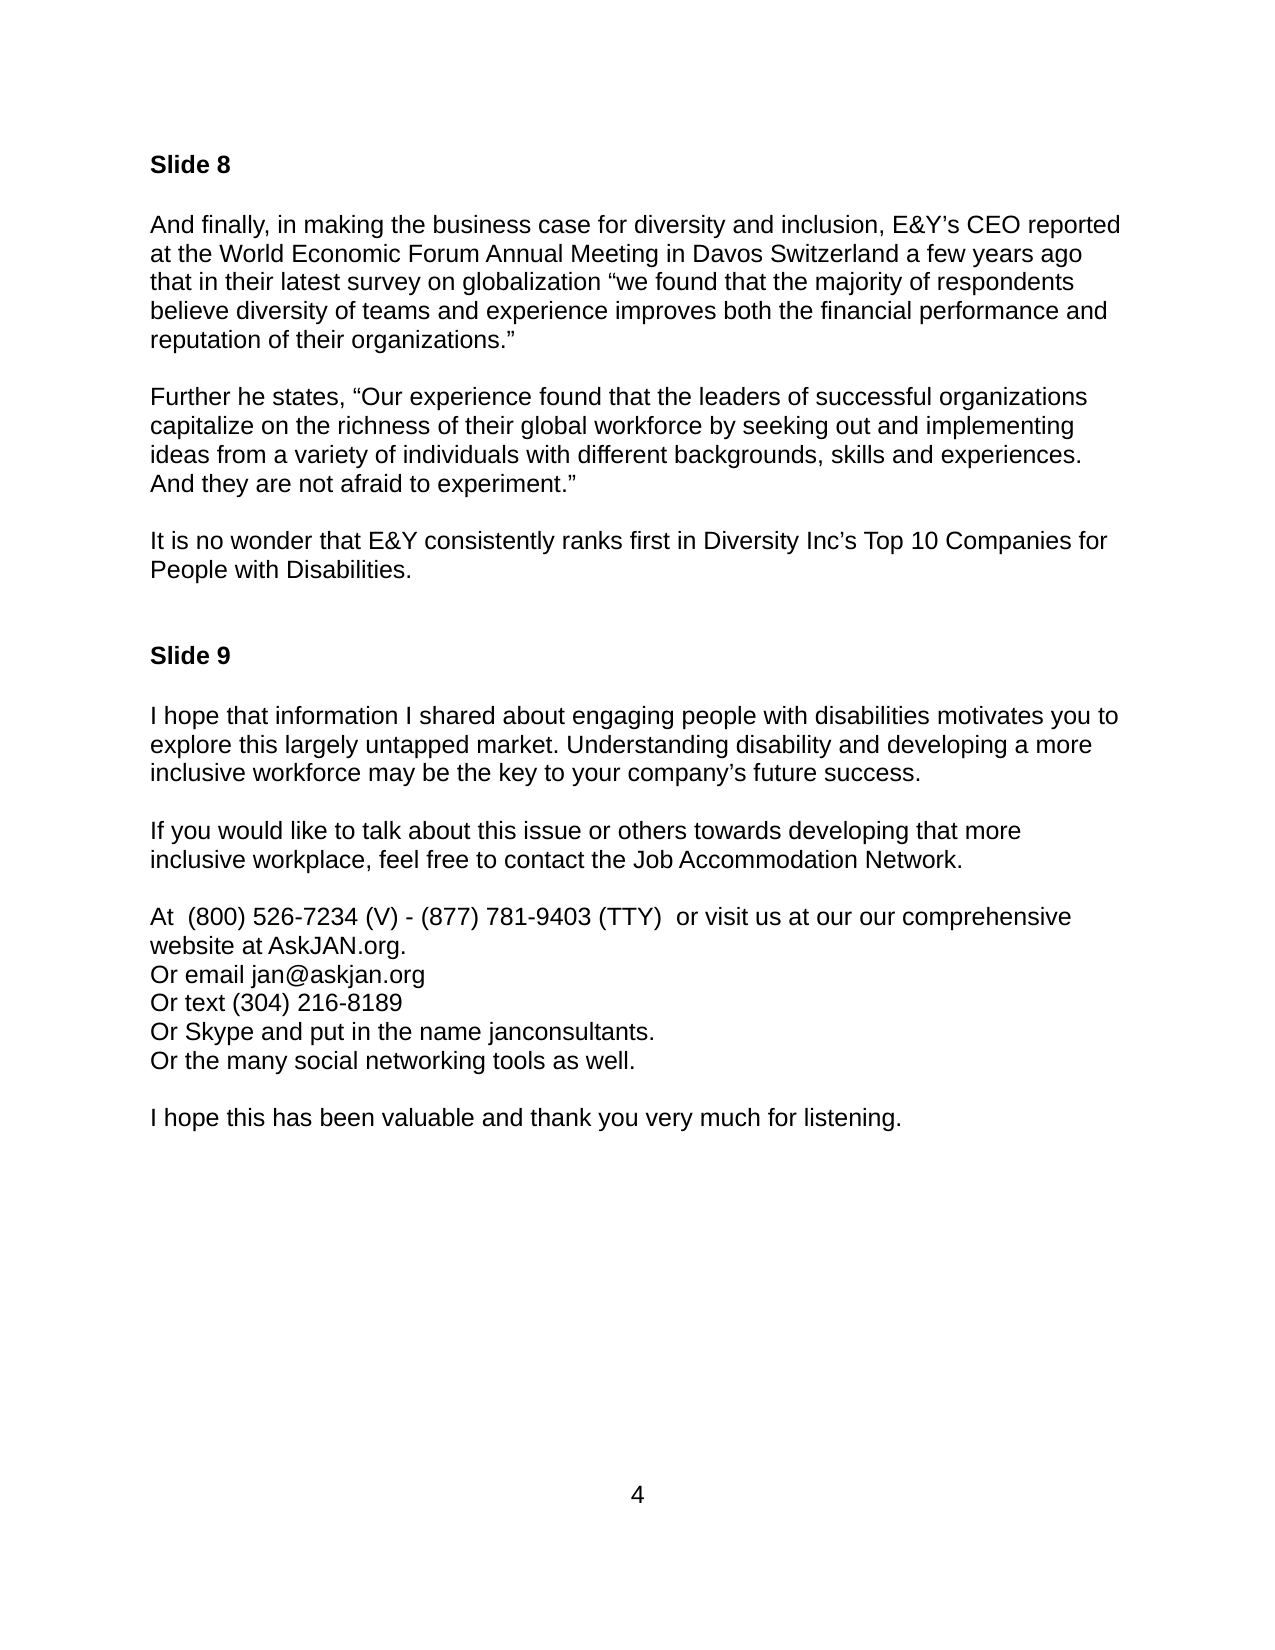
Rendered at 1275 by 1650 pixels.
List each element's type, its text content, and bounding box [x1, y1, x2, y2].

text If you would like to talk about this issue or others towards developing that more inclusive workplace, feel free to contact the Job Accommodation Network. [150, 816, 1125, 873]
text Or the many social networking tools as well. [150, 1046, 1125, 1074]
text that in their latest survey on globalization “we found that the majority of respondents believe diversity of teams and experience improves both the financial performance and reputation of their organizations.” [150, 267, 1125, 353]
text Slide 9 [150, 641, 1125, 670]
text Or text (304) 216-8189 [150, 988, 1125, 1017]
text Or email jan@askjan.org [150, 959, 1125, 988]
text And finally, in making the business case for diversity and inclusion, E&Y’s CEO reported at the World Economic Forum Annual Meeting in Davos Switzerland a few years ago [150, 210, 1125, 267]
text I hope that information I shared about engaging people with disabilities motivates you to explore this largely untapped market. Understanding disability and developing a more inclusive workforce may be the key to your company’s future success. [150, 701, 1125, 787]
text Further he states, “Our experience found that the leaders of successful organizations capitalize on the richness of their global workforce by seeking out and implementing ideas from a variety of individuals with different backgrounds, skills and experiences. And they are not afraid to experiment.” [150, 382, 1125, 497]
text Slide 8 [150, 150, 1125, 179]
text I hope this has been valuable and thank you very much for listening. [150, 1103, 1125, 1132]
text Or Skype and put in the name janconsultants. [150, 1017, 1125, 1046]
text It is no wonder that E&Y consistently ranks first in Diversity Inc’s Top 10 Companies for People with Disabilities. [150, 526, 1125, 583]
text At (800) 526-7234 (V) - (877) 781-9403 (TTY) or visit us at our our comprehensive website at AskJAN.org. [150, 902, 1125, 959]
